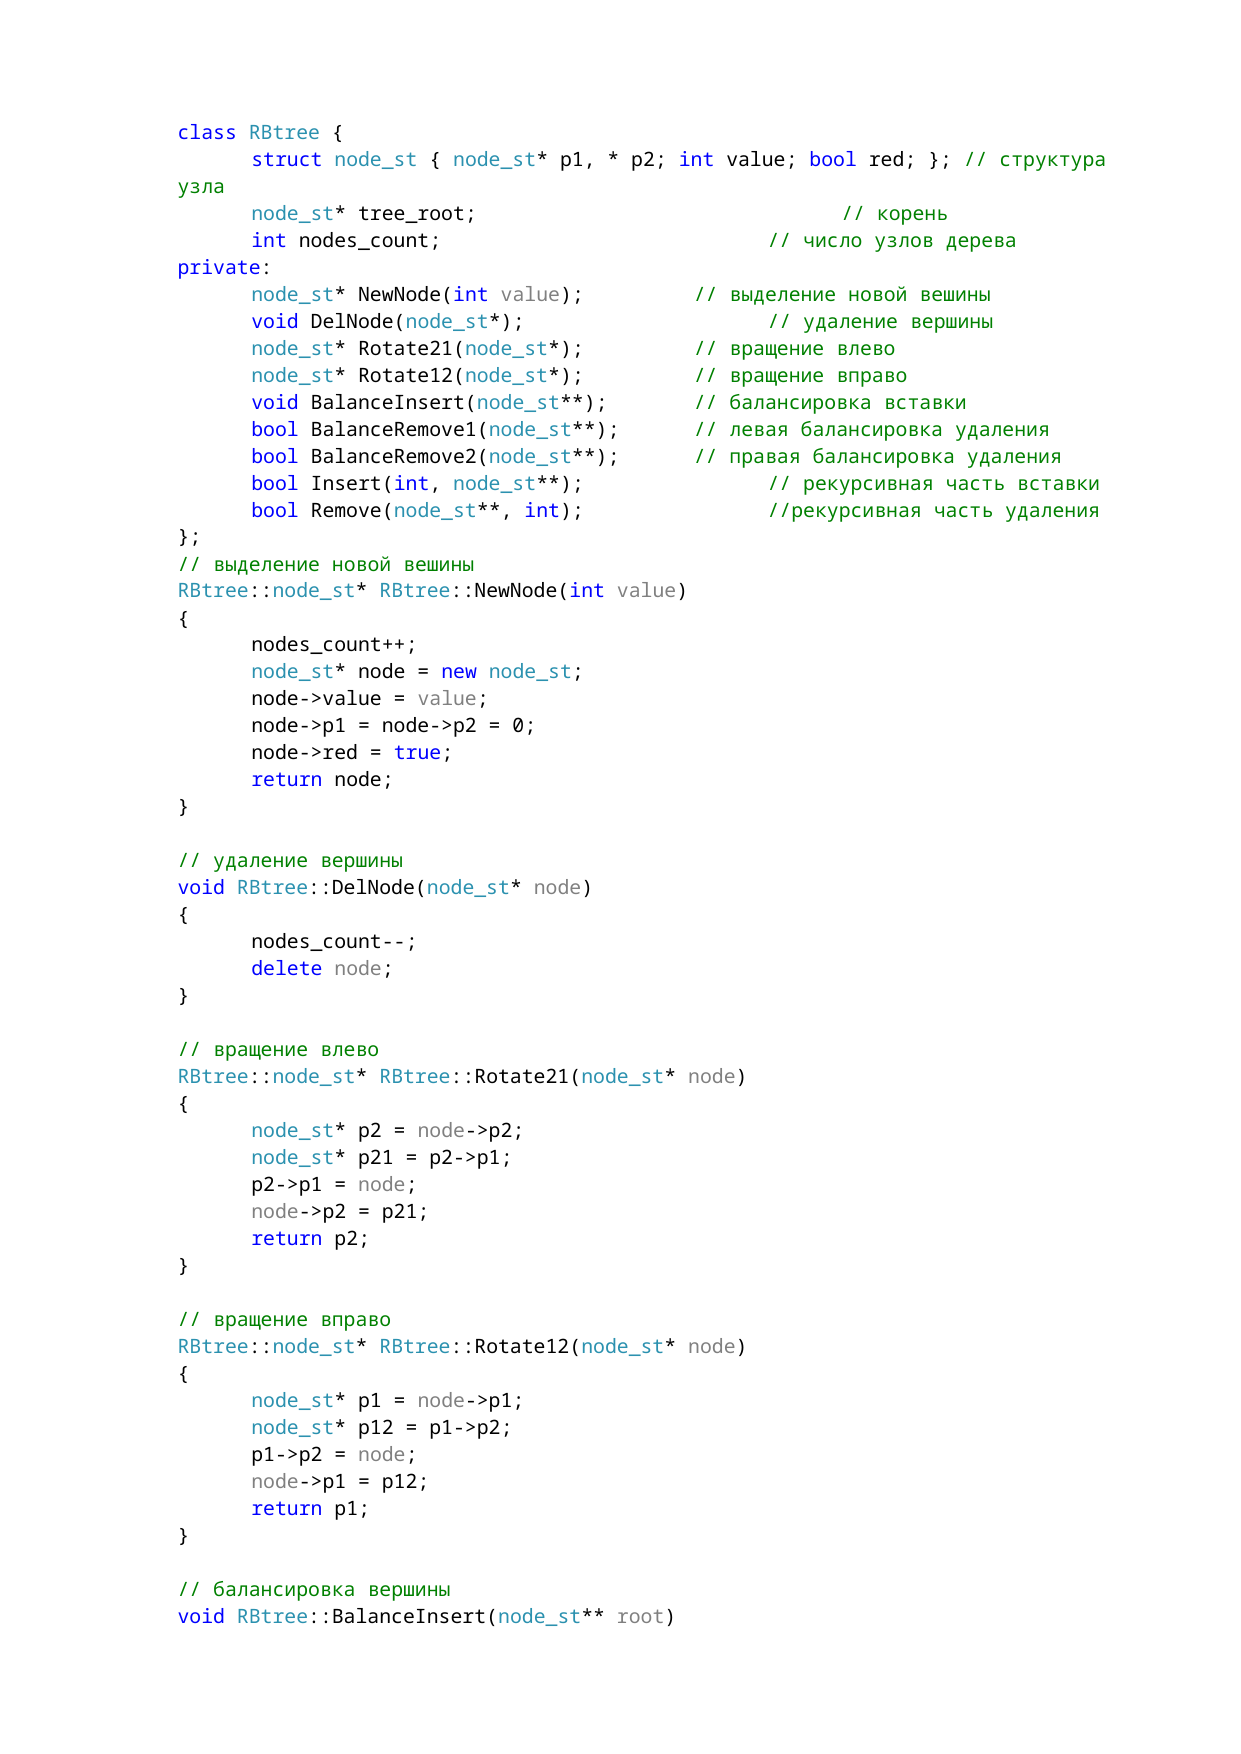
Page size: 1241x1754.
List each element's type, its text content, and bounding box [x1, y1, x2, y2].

text node->red = true; [177, 739, 1152, 766]
text } [177, 981, 1152, 1008]
text private: [177, 253, 1152, 280]
text bool BalanceRemove1(node_st**); // левая балансировка удаления [177, 415, 1152, 442]
text } [177, 1251, 1152, 1278]
text delete node; [177, 954, 1152, 981]
text node_st* NewNode(int value); // выделение новой вешины [177, 280, 1152, 307]
text void BalanceInsert(node_st**); // балансировка вставки [177, 388, 1152, 415]
text nodes_count++; [177, 631, 1152, 658]
text RBtree::node_st* RBtree::NewNode(int value) [177, 577, 1152, 604]
text return p1; [177, 1494, 1152, 1521]
text void RBtree::DelNode(node_st* node) [177, 873, 1152, 901]
text nodes_count--; [177, 927, 1152, 954]
text { [177, 604, 1152, 631]
text { [177, 1359, 1152, 1386]
text node_st* node = new node_st; [177, 658, 1152, 685]
text bool Insert(int, node_st**); // рекурсивная часть вставки [177, 469, 1152, 496]
text // вращение вправо [177, 1305, 1152, 1332]
text struct node_st { node_st* p1, * p2; int value; bool red; }; // структура узла [177, 145, 1152, 199]
text bool Remove(node_st**, int); //рекурсивная часть удаления [177, 496, 1152, 523]
text node_st* p12 = p1->p2; [177, 1413, 1152, 1440]
text RBtree::node_st* RBtree::Rotate12(node_st* node) [177, 1332, 1152, 1359]
text }; [177, 523, 1152, 550]
text p2->p1 = node; [177, 1170, 1152, 1197]
text node->value = value; [177, 685, 1152, 712]
text int nodes_count; // число узлов дерева [177, 226, 1152, 253]
text { [177, 1089, 1152, 1116]
text void RBtree::BalanceInsert(node_st** root) [177, 1602, 1152, 1629]
text node_st* p21 = p2->p1; [177, 1143, 1152, 1170]
text node_st* Rotate21(node_st*); // вращение влево [177, 334, 1152, 361]
text // балансировка вершины [177, 1575, 1152, 1602]
text node_st* p2 = node->p2; [177, 1116, 1152, 1143]
text node->p1 = node->p2 = 0; [177, 712, 1152, 739]
text node->p1 = p12; [177, 1467, 1152, 1494]
text } [177, 1521, 1152, 1548]
text node_st* Rotate12(node_st*); // вращение вправо [177, 361, 1152, 388]
text return node; [177, 766, 1152, 793]
text p1->p2 = node; [177, 1440, 1152, 1467]
text } [177, 793, 1152, 819]
text node_st* p1 = node->p1; [177, 1386, 1152, 1413]
text node->p2 = p21; [177, 1197, 1152, 1224]
text // удаление вершины [177, 847, 1152, 873]
text // вращение влево [177, 1035, 1152, 1062]
text class RBtree { [177, 118, 1152, 145]
text void DelNode(node_st*); // удаление вершины [177, 307, 1152, 334]
text { [177, 901, 1152, 927]
text bool BalanceRemove2(node_st**); // правая балансировка удаления [177, 442, 1152, 469]
text node_st* tree_root; // корень [177, 199, 1152, 226]
text RBtree::node_st* RBtree::Rotate21(node_st* node) [177, 1062, 1152, 1089]
text // выделение новой вешины [177, 550, 1152, 577]
text return p2; [177, 1224, 1152, 1251]
